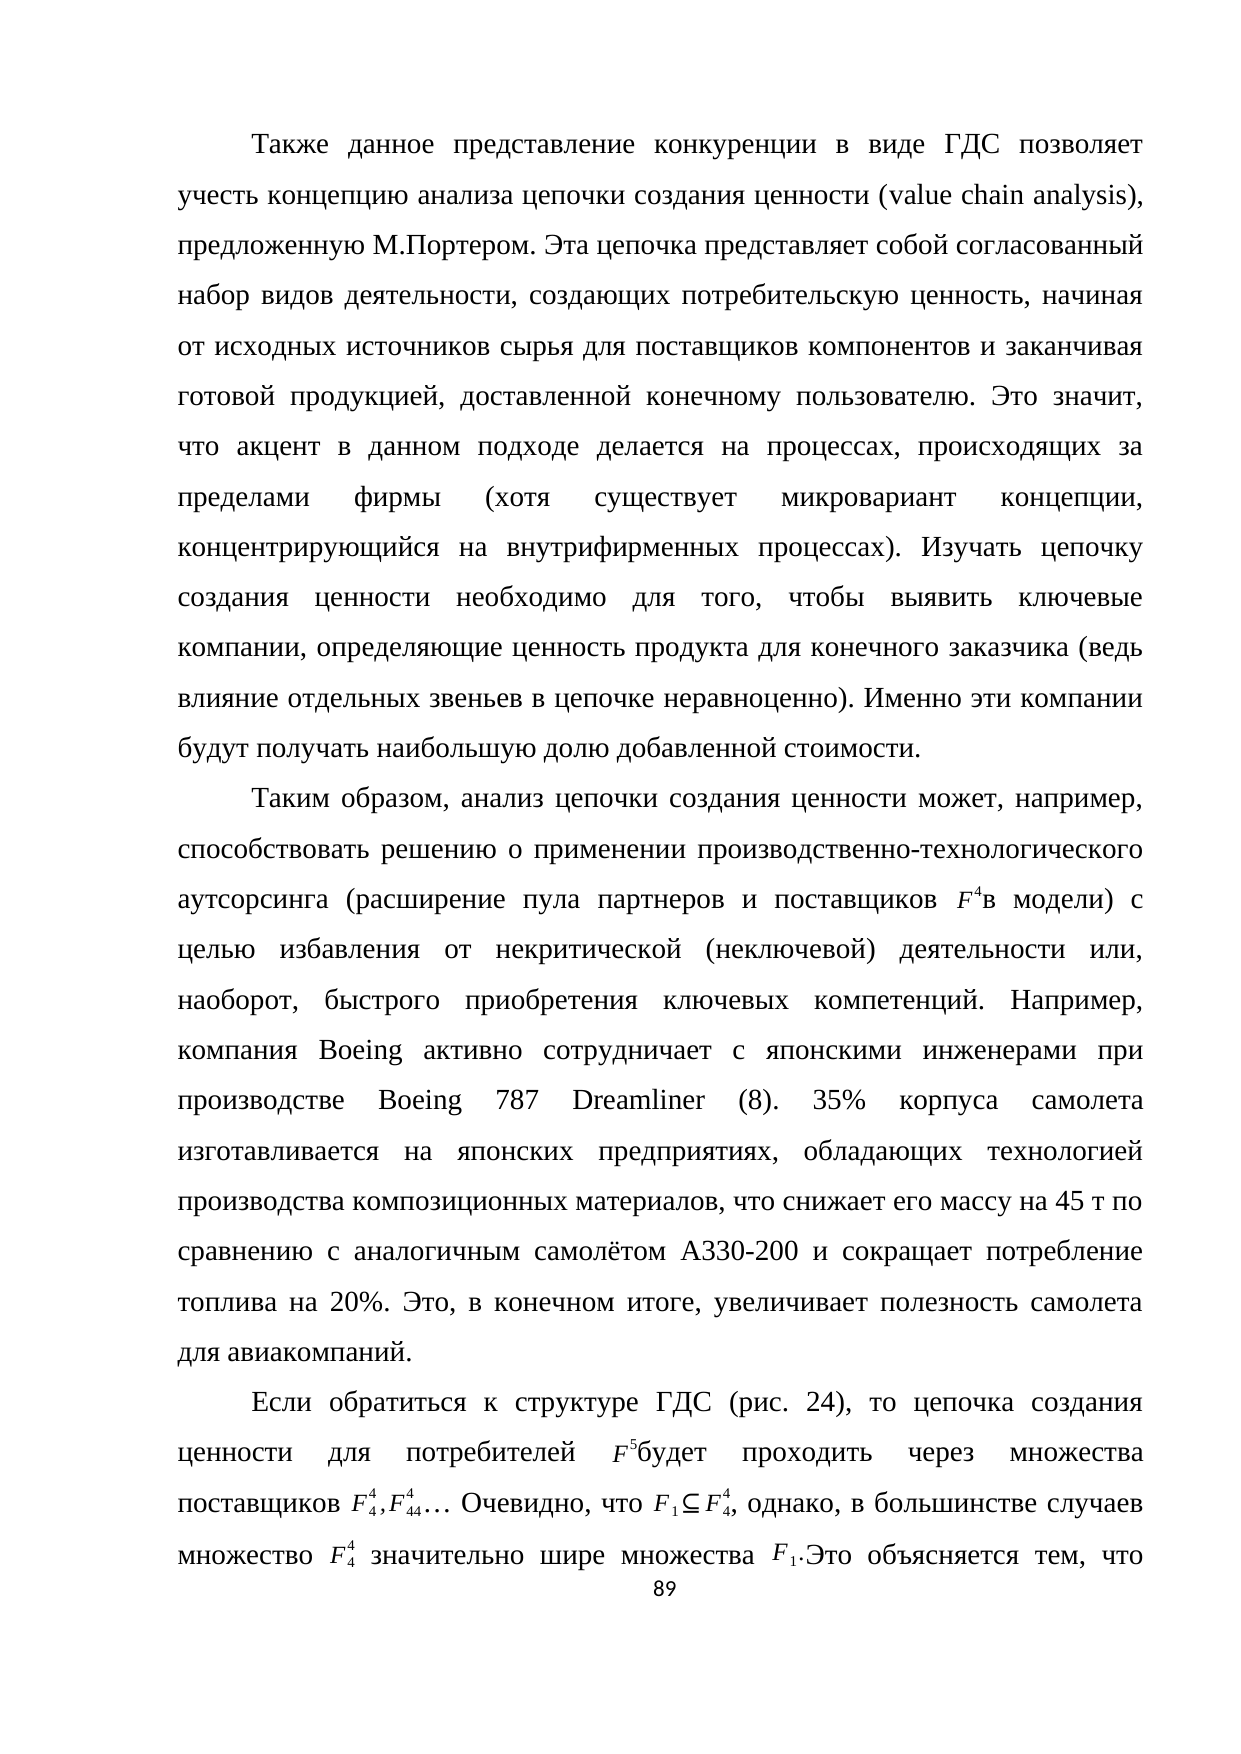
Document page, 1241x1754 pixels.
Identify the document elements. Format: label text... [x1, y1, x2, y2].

list Также данное представление конкуренции в виде ГДС позволяет учесть концепцию анализа цепочки создания ценности (value chain analysis), предложенную М.Портером. Эта цепочка представляет собой согласованный набор видов деятельности, создающих потребительскую ценность, начиная от исходных источников сырья для поставщиков компонентов и заканчивая готовой продукцией, доставленной конечному пользователю. Это значит, что акцент в данном подходе делается на процессах, происходящих за пределами фирмы (хотя существует микровариант концепции, концентрирующийся на внутрифирменных процессах). Изучать цепочку создания ценности необходимо для того, чтобы выявить ключевые компании, определяющие ценность продукта для конечного заказчика (ведь влияние отдельных звеньев в цепочке неравноценно). Именно эти компании будут получать наибольшую долю добавленной стоимости. [177, 126, 1144, 764]
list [177, 1384, 1144, 1571]
list Таким образом, анализ цепочки создания ценности может, например, способствовать решению о применении производственно-технологического аутсорсинга (расширение пула партнеров и поставщиков в модели) с целью избавления от некритической (неключевой) деятельности или, наоборот, быстрого приобретения ключевых компетенций. Например, компания Boeing активно сотрудничает с японскими инженерами при производстве Boeing 787 Dreamliner (8). 35% корпуса самолета изготавливается на японских предприятиях, обладающих технологией производства композиционных материалов, что снижает его массу на 45 т по сравнению с аналогичным самолётом A330-200 и сокращает потребление топлива на 20%. Это, в конечном итоге, увеличивает полезность самолета для авиакомпаний. [177, 781, 1144, 1367]
